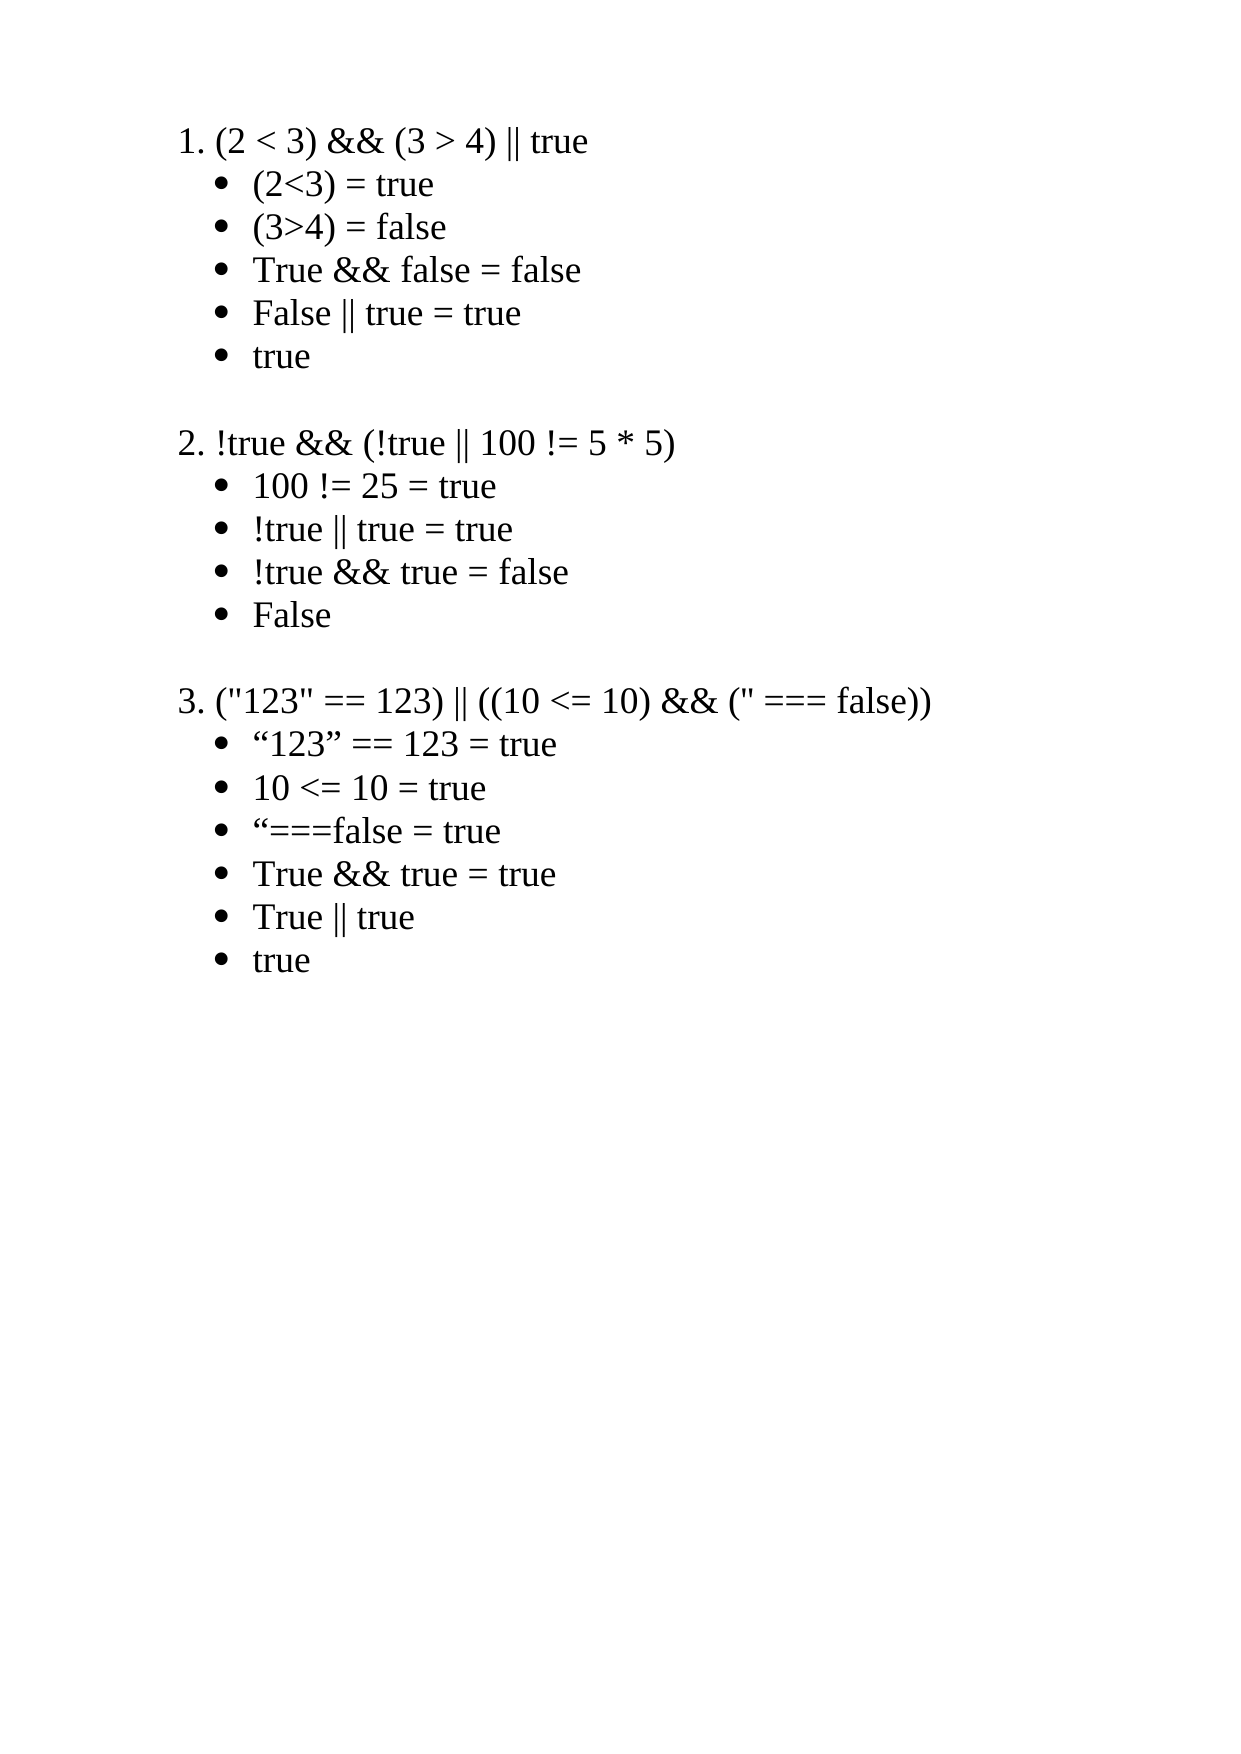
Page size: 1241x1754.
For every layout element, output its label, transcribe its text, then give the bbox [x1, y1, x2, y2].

list True && true = true [215, 851, 1152, 894]
list true [215, 334, 1152, 377]
text 1. (2 < 3) && (3 > 4) || true [177, 118, 1152, 161]
list “===false = true [215, 808, 1152, 851]
list True && false = false [215, 247, 1152, 291]
text 3. ("123" == 123) || ((10 <= 10) && ('' === false)) [177, 679, 1152, 722]
list True || true [215, 894, 1152, 937]
list true [215, 937, 1152, 981]
list False [215, 592, 1152, 636]
list (2<3) = true [215, 161, 1152, 204]
list !true || true = true [215, 506, 1152, 549]
list “123” == 123 = true [215, 722, 1152, 765]
list 100 != 25 = true [215, 463, 1152, 506]
list False || true = true [215, 291, 1152, 334]
list (3>4) = false [215, 204, 1152, 247]
text 2. !true && (!true || 100 != 5 * 5) [177, 420, 1152, 463]
list 10 <= 10 = true [215, 765, 1152, 808]
list !true && true = false [215, 549, 1152, 592]
